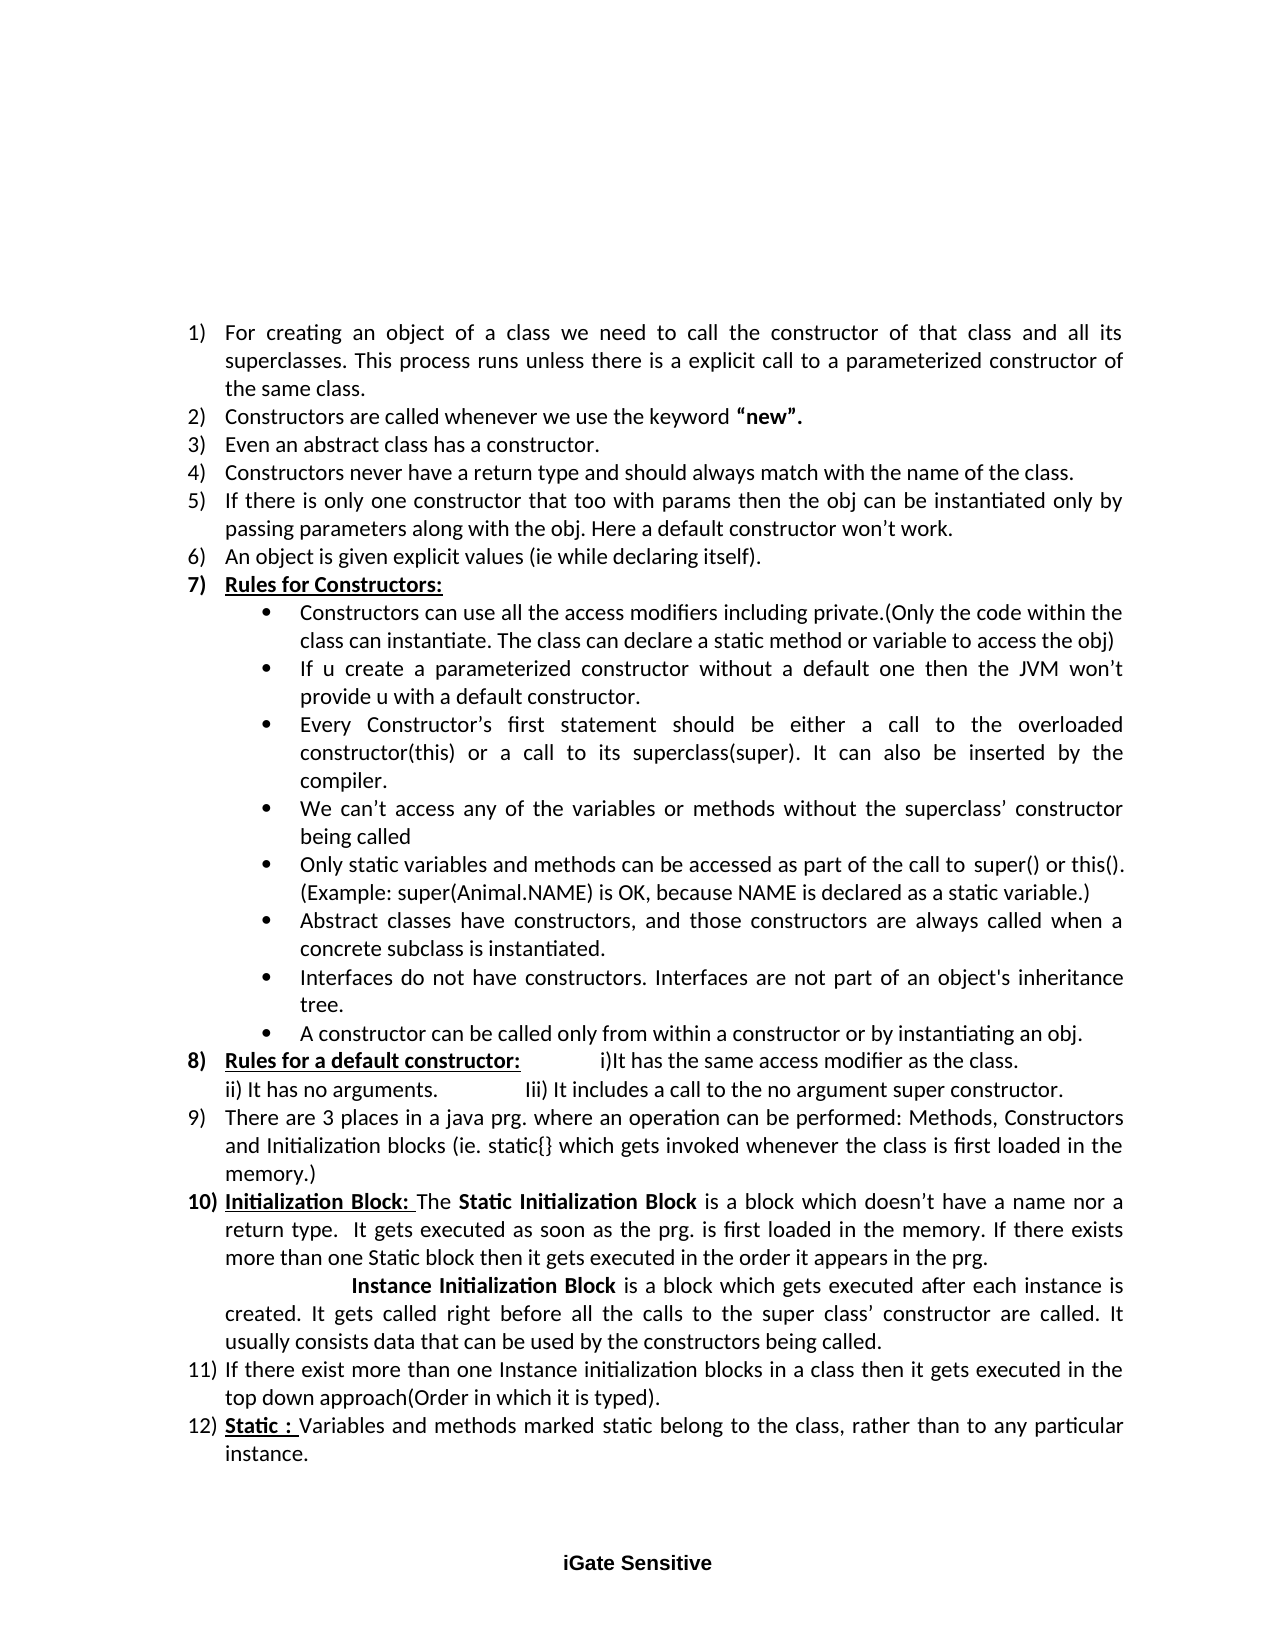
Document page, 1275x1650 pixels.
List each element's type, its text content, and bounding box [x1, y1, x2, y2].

list There are 3 places in a java prg. where an operation can be performed: Methods, Constructors and Initialization blocks (ie. static{} which gets invoked whenever the class is first loaded in the memory.) [187, 1103, 1125, 1187]
list We can’t access any of the variables or methods without the superclass’ constructor being called [262, 794, 1125, 851]
list Interfaces do not have constructors. Interfaces are not part of an object's inheritance tree. [262, 963, 1125, 1019]
list Constructors can use all the access modifiers including private.(Only the code within the class can instantiate. The class can declare a static method or variable to access the obj) [262, 598, 1125, 654]
list A constructor can be called only from within a constructor or by instantiating an obj. [262, 1019, 1125, 1047]
list Abstract classes have constructors, and those constructors are always called when a concrete subclass is instantiated. [262, 907, 1125, 963]
list Static : Variables and methods marked static belong to the class, rather than to any particular instance. [187, 1411, 1125, 1467]
list If there is only one constructor that too with params then the obj can be instantiated only by passing parameters along with the obj. Here a default constructor won’t work. [187, 486, 1125, 542]
list An object is given explicit values (ie while declaring itself). [187, 542, 1125, 570]
list Every Constructor’s first statement should be either a call to the overloaded constructor(this) or a call to its superclass(super). It can also be inserted by the compiler. [262, 710, 1125, 794]
list Constructors never have a return type and should always match with the name of the class. [187, 458, 1125, 486]
list If there exist more than one Instance initialization blocks in a class then it gets executed in the top down approach(Order in which it is typed). [187, 1355, 1125, 1411]
list Constructors are called whenever we use the keyword “new”. [187, 402, 1125, 430]
list Only static variables and methods can be accessed as part of the call to super() or this(). (Example: super(Animal.NAME) is OK, because NAME is declared as a static variable.) [262, 851, 1125, 907]
list Rules for a default constructor: i)It has the same access modifier as the class. ii) It has no arguments. Iii) It includes a call to the no argument super constructor. [187, 1047, 1125, 1103]
list If u create a parameterized constructor without a default one then the JVM won’t provide u with a default constructor. [262, 654, 1125, 710]
list For creating an object of a class we need to call the constructor of that class and all its superclasses. This process runs unless there is a explicit call to a parameterized constructor of the same class. [187, 318, 1125, 402]
list Rules for Constructors: [187, 570, 1125, 598]
list Even an abstract class has a constructor. [187, 430, 1125, 458]
list Initialization Block: The Static Initialization Block is a block which doesn’t have a name nor a return type. It gets executed as soon as the prg. is first loaded in the memory. If there exists more than one Static block then it gets executed in the order it appears in the prg. Instance Initialization Block is a block which gets executed after each instance is created. It gets called right before all the calls to the super class’ constructor are called. It usually consists data that can be used by the constructors being called. [187, 1187, 1125, 1355]
